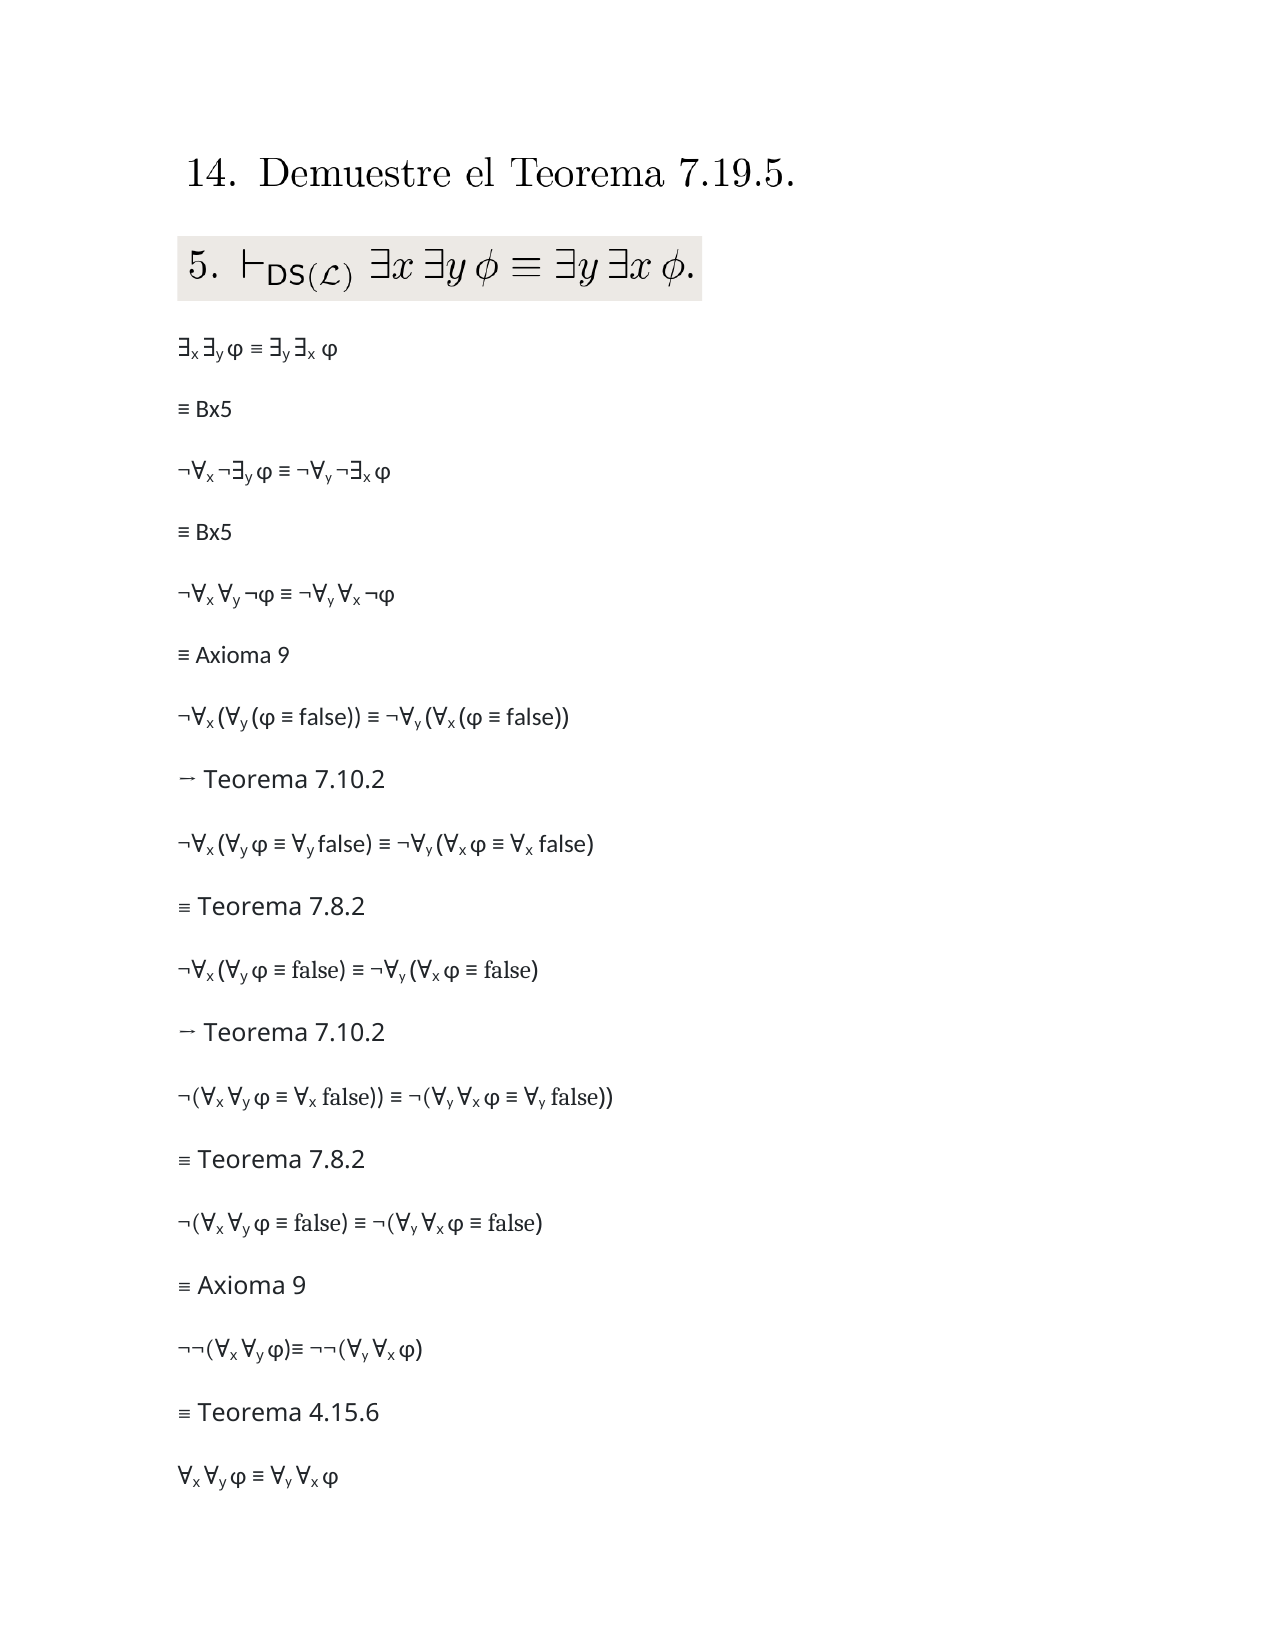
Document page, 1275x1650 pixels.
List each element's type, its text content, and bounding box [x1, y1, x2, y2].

text ≡ Axioma 9 [177, 639, 1098, 670]
text ∃x ∃y ɸ ≡ ∃y ∃x ɸ [177, 330, 1098, 364]
text ≡ Axioma 9 [177, 1268, 1098, 1302]
picture [177, 147, 803, 207]
text ¬∀x ∀y ¬ɸ ≡ ¬∀y ∀x ¬ɸ [177, 576, 1098, 610]
text ¬∀x (∀y (ɸ ≡ false)) ≡ ¬∀y (∀x (ɸ ≡ false)) [177, 699, 1098, 733]
text ¬∀x (∀y ɸ ≡ false) ≡ ¬∀y (∀x ɸ ≡ false) [177, 952, 1098, 986]
text ∀x ∀y ɸ ≡ ∀y ∀x ɸ [177, 1458, 1098, 1492]
text → Teorema 7.10.2 [177, 1015, 1098, 1049]
text ¬∀x ¬∃y ɸ ≡ ¬∀y ¬∃x ɸ [177, 453, 1098, 487]
text ≡ Bx5 [177, 393, 1098, 424]
text ¬(∀x ∀y ɸ ≡ false) ≡ ¬(∀y ∀x ɸ ≡ false) [177, 1205, 1098, 1239]
text ≡ Teorema 7.8.2 [177, 1141, 1098, 1176]
text ¬(∀x ∀y ɸ ≡ ∀x false)) ≡ ¬(∀y ∀x ɸ ≡ ∀y false)) [177, 1078, 1098, 1112]
text → Teorema 7.10.2 [177, 762, 1098, 796]
text ¬¬(∀x ∀y ɸ)≡ ¬¬(∀y ∀x ɸ) [177, 1331, 1098, 1365]
picture [177, 236, 703, 301]
text ≡ Bx5 [177, 516, 1098, 547]
text ≡ Teorema 7.8.2 [177, 888, 1098, 923]
text ¬∀x (∀y ɸ ≡ ∀y false) ≡ ¬∀y (∀x ɸ ≡ ∀x false) [177, 825, 1098, 859]
text ≡ Teorema 4.15.6 [177, 1394, 1098, 1428]
